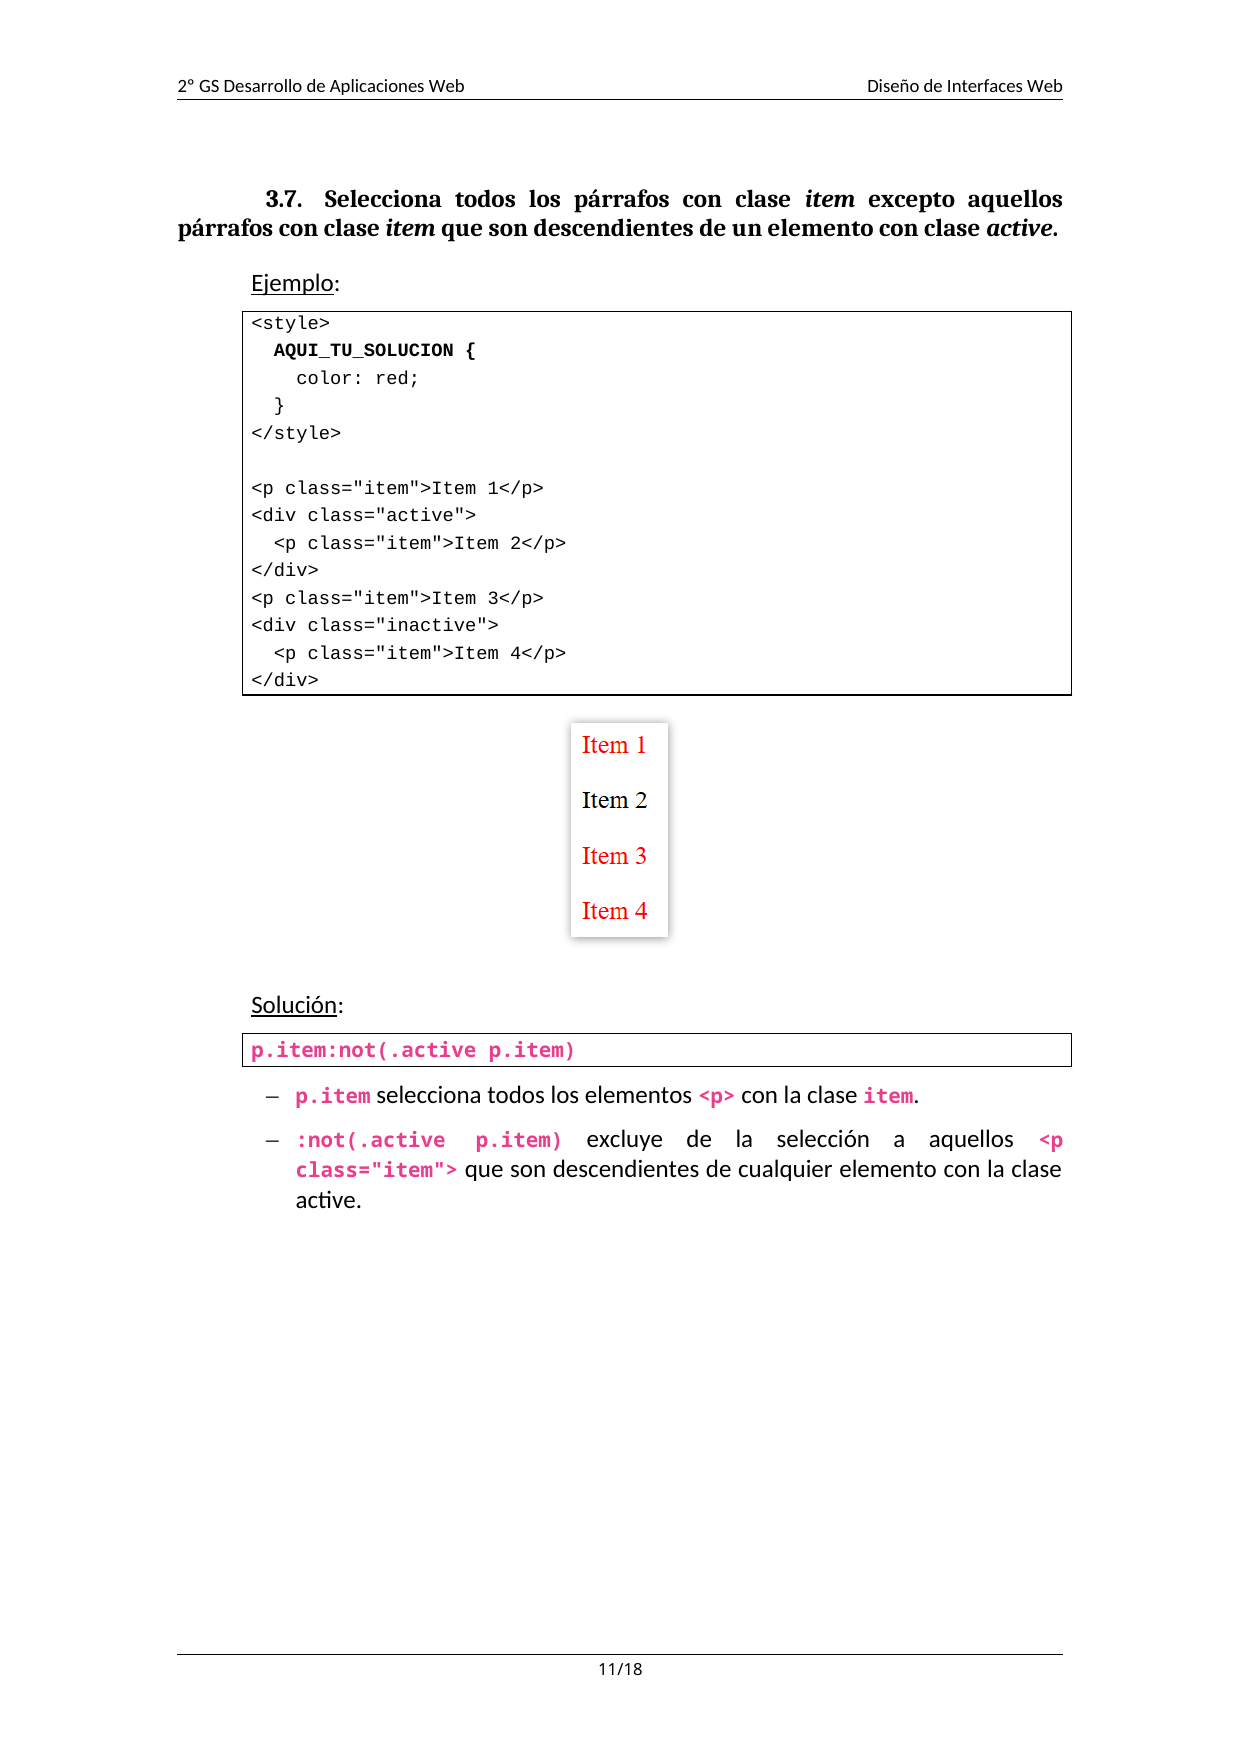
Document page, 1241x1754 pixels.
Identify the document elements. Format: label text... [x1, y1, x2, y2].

subtitle Selecciona todos los párrafos con clase item excepto aquellos párrafos con clase item que son descendientes de un elemento con clase active. [177, 185, 1063, 243]
text Solución: [177, 989, 1063, 1020]
picture [571, 723, 668, 937]
text </div> [243, 668, 1071, 694]
text color: red; [243, 366, 1071, 390]
text </style> [243, 421, 1071, 445]
text <p class="item">Item 1</p> [243, 476, 1071, 500]
text <p class="item">Item 3</p> [243, 586, 1071, 610]
list :not(.active p.item) excluye de la selección a aquellos <p class="item"> que son descendientes de cualquier elemento con la clase active. [266, 1123, 1063, 1214]
text <p class="item">Item 2</p> [243, 531, 1071, 555]
text <div class="active"> [243, 503, 1071, 527]
text Ejemplo: [177, 268, 1063, 298]
text } [243, 393, 1071, 417]
text <style> [243, 312, 1071, 335]
text <div class="inactive"> [243, 613, 1071, 637]
text </div> [243, 558, 1071, 582]
list p.item selecciona todos los elementos <p> con la clase item. [266, 1080, 1063, 1110]
text AQUI_TU_SOLUCION { [243, 338, 1071, 362]
text p.item:not(.active p.item) [243, 1034, 1071, 1066]
text <p class="item">Item 4</p> [243, 641, 1071, 665]
